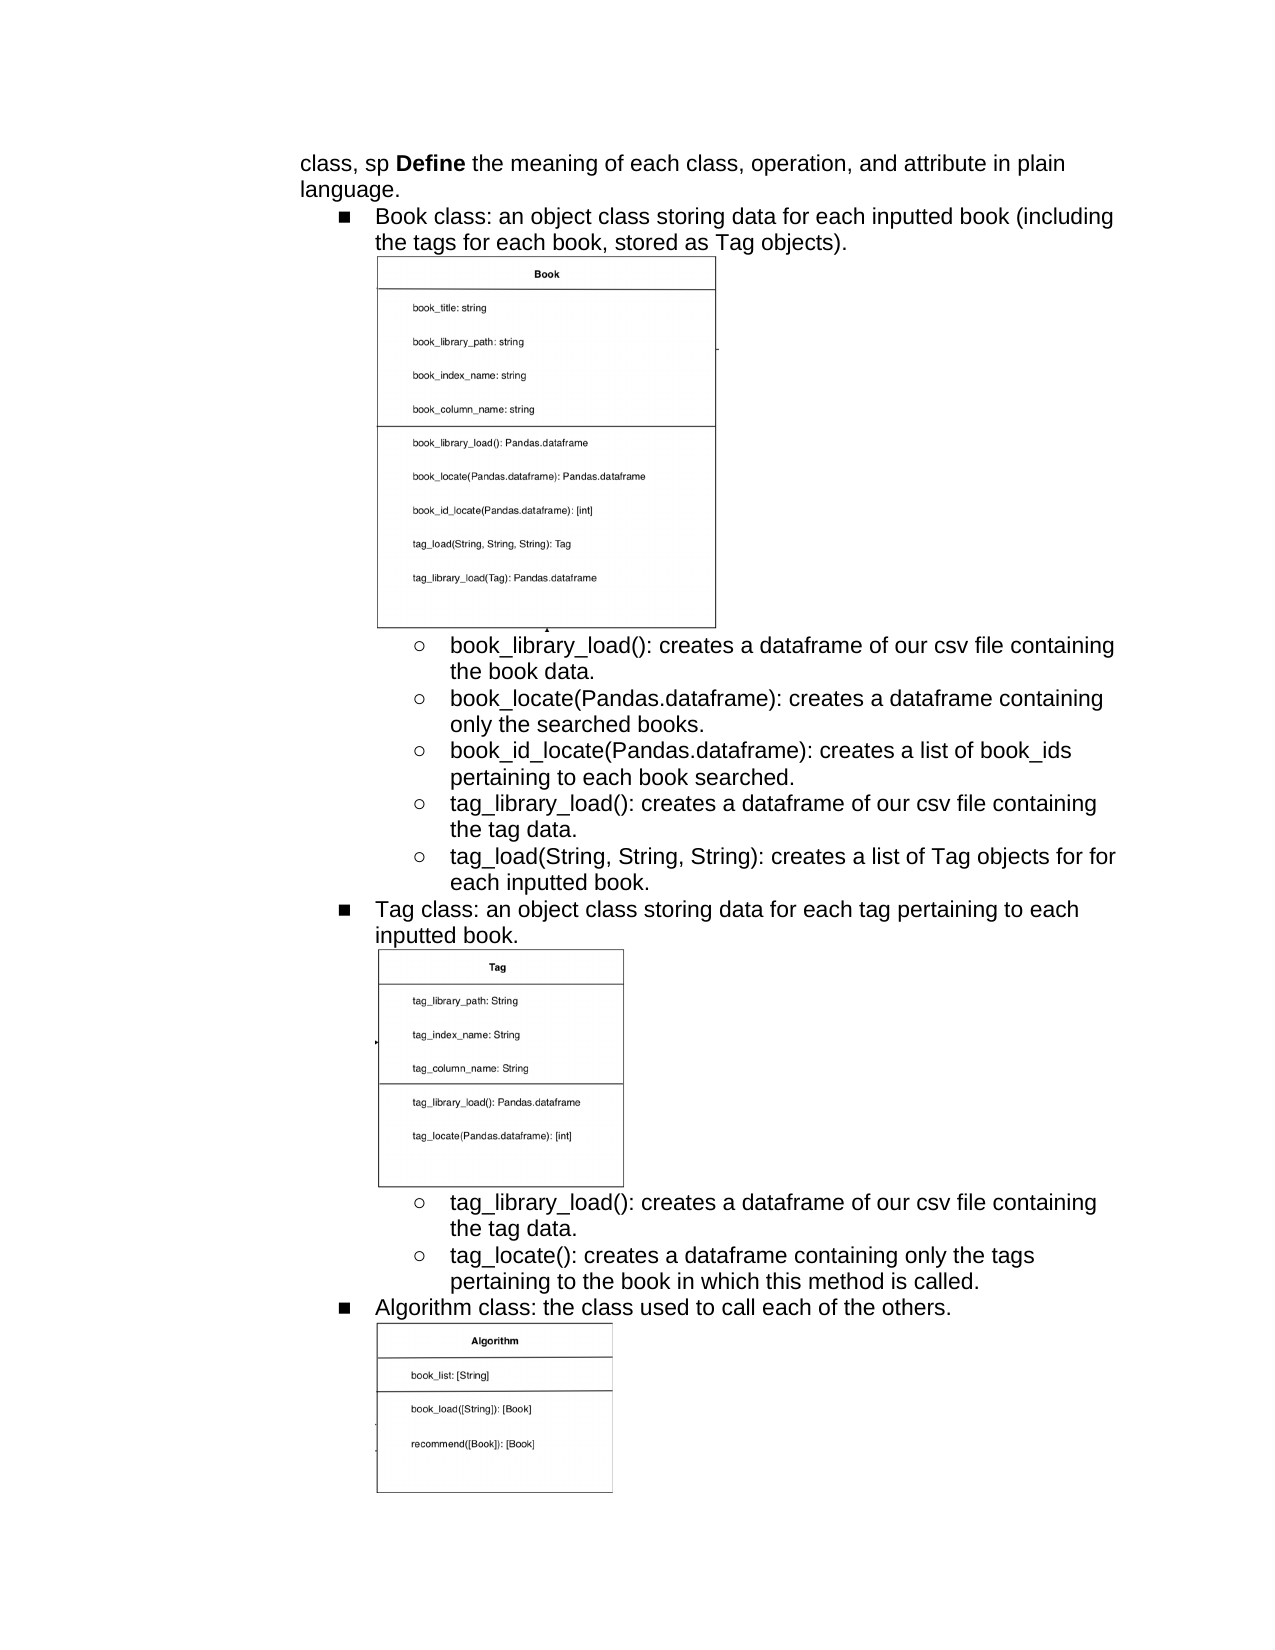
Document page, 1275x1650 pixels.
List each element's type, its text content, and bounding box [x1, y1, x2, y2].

list tag_library_load(): creates a dataframe of our csv file containing the tag data. [412, 790, 1125, 843]
picture [375, 948, 627, 1189]
list tag_locate(): creates a dataframe containing only the tags pertaining to the book in which this method is called. [412, 1242, 1125, 1294]
picture [375, 255, 719, 632]
list tag_load(String, String, String): creates a list of Tag objects for for each inputted book. [412, 843, 1125, 896]
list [262, 150, 1125, 203]
picture [375, 1320, 613, 1493]
list tag_library_load(): creates a dataframe of our csv file containing the tag data. [412, 1189, 1125, 1242]
list book_library_load(): creates a dataframe of our csv file containing the book data. [412, 632, 1125, 685]
list book_locate(Pandas.dataframe): creates a dataframe containing only the searched books. [412, 685, 1125, 737]
list book_id_locate(Pandas.dataframe): creates a list of book_ids pertaining to each book searched. [412, 737, 1125, 790]
